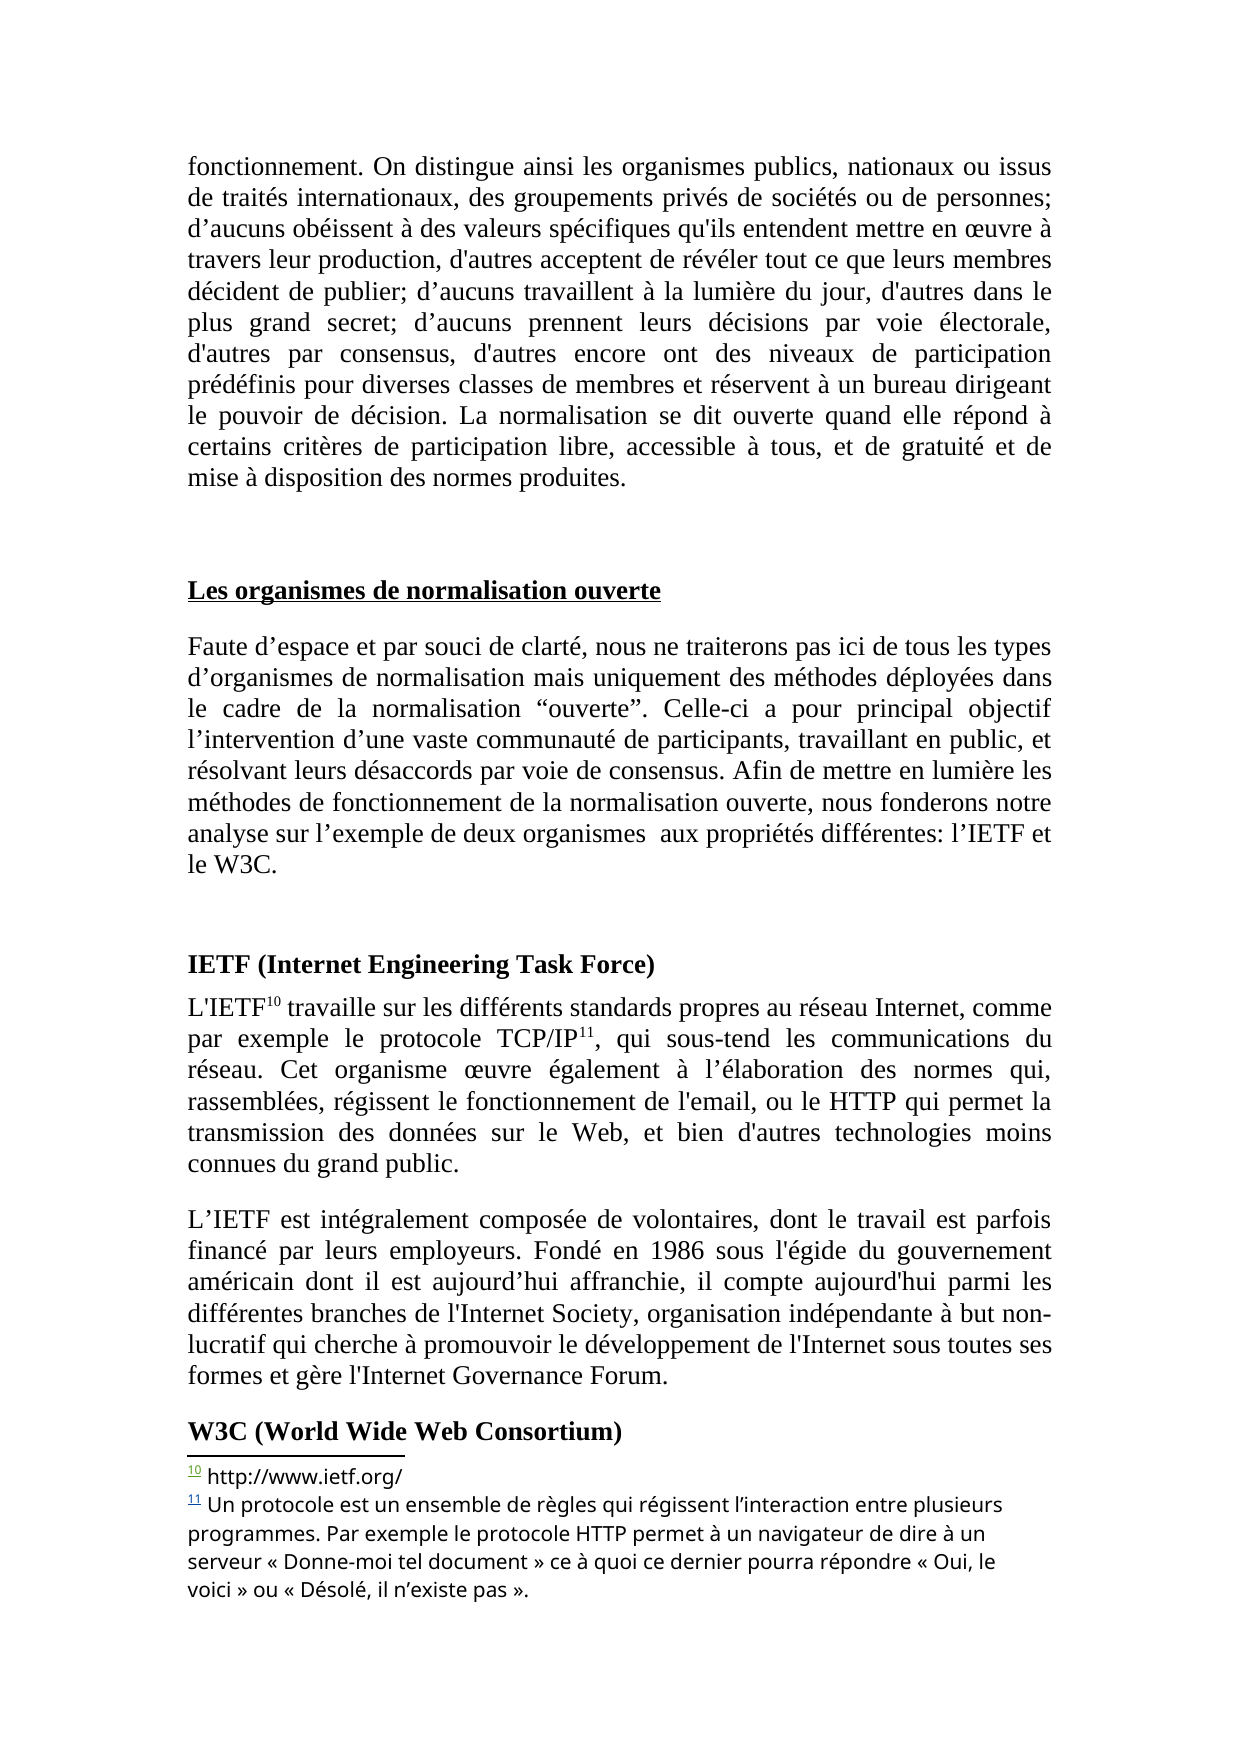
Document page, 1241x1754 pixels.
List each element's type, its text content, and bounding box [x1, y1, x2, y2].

text est composée de volontaires financé par leurs employeur. Fondé en 1986 sous l'égide du gouvernement américain, aujourd'hui branche de l'Internet Society, organisation à but non-lucratif qui cherche à promouvoir le développement de l'Internet sous toutes ses formes l'Internet Governance Forum. [187, 1203, 1053, 1390]
text tous les types dorganismes de normalisationes méthodes déployées dans le cadre de la normalisation “ouverte”. Celle-ci a pour une vaste communauté , travaill en public, réso s désaccords par voie de consensus. ous de deux organismes aux propriétés différentes: [187, 630, 1053, 879]
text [187, 150, 1053, 493]
text IETF (Internet Engineering Task Force) [187, 948, 1053, 979]
text L'IETF es standards propres au réseau Internet, comme par exemple le protocole TCP/IP qui sous-tend les communications du réseau l'email ou le HTTP qui permet la transmission des données sur le Web, et d'autres technologies moins connues du grand public. [187, 991, 1053, 1178]
text W3C (World Wide Web Consortium) [187, 1415, 1053, 1446]
